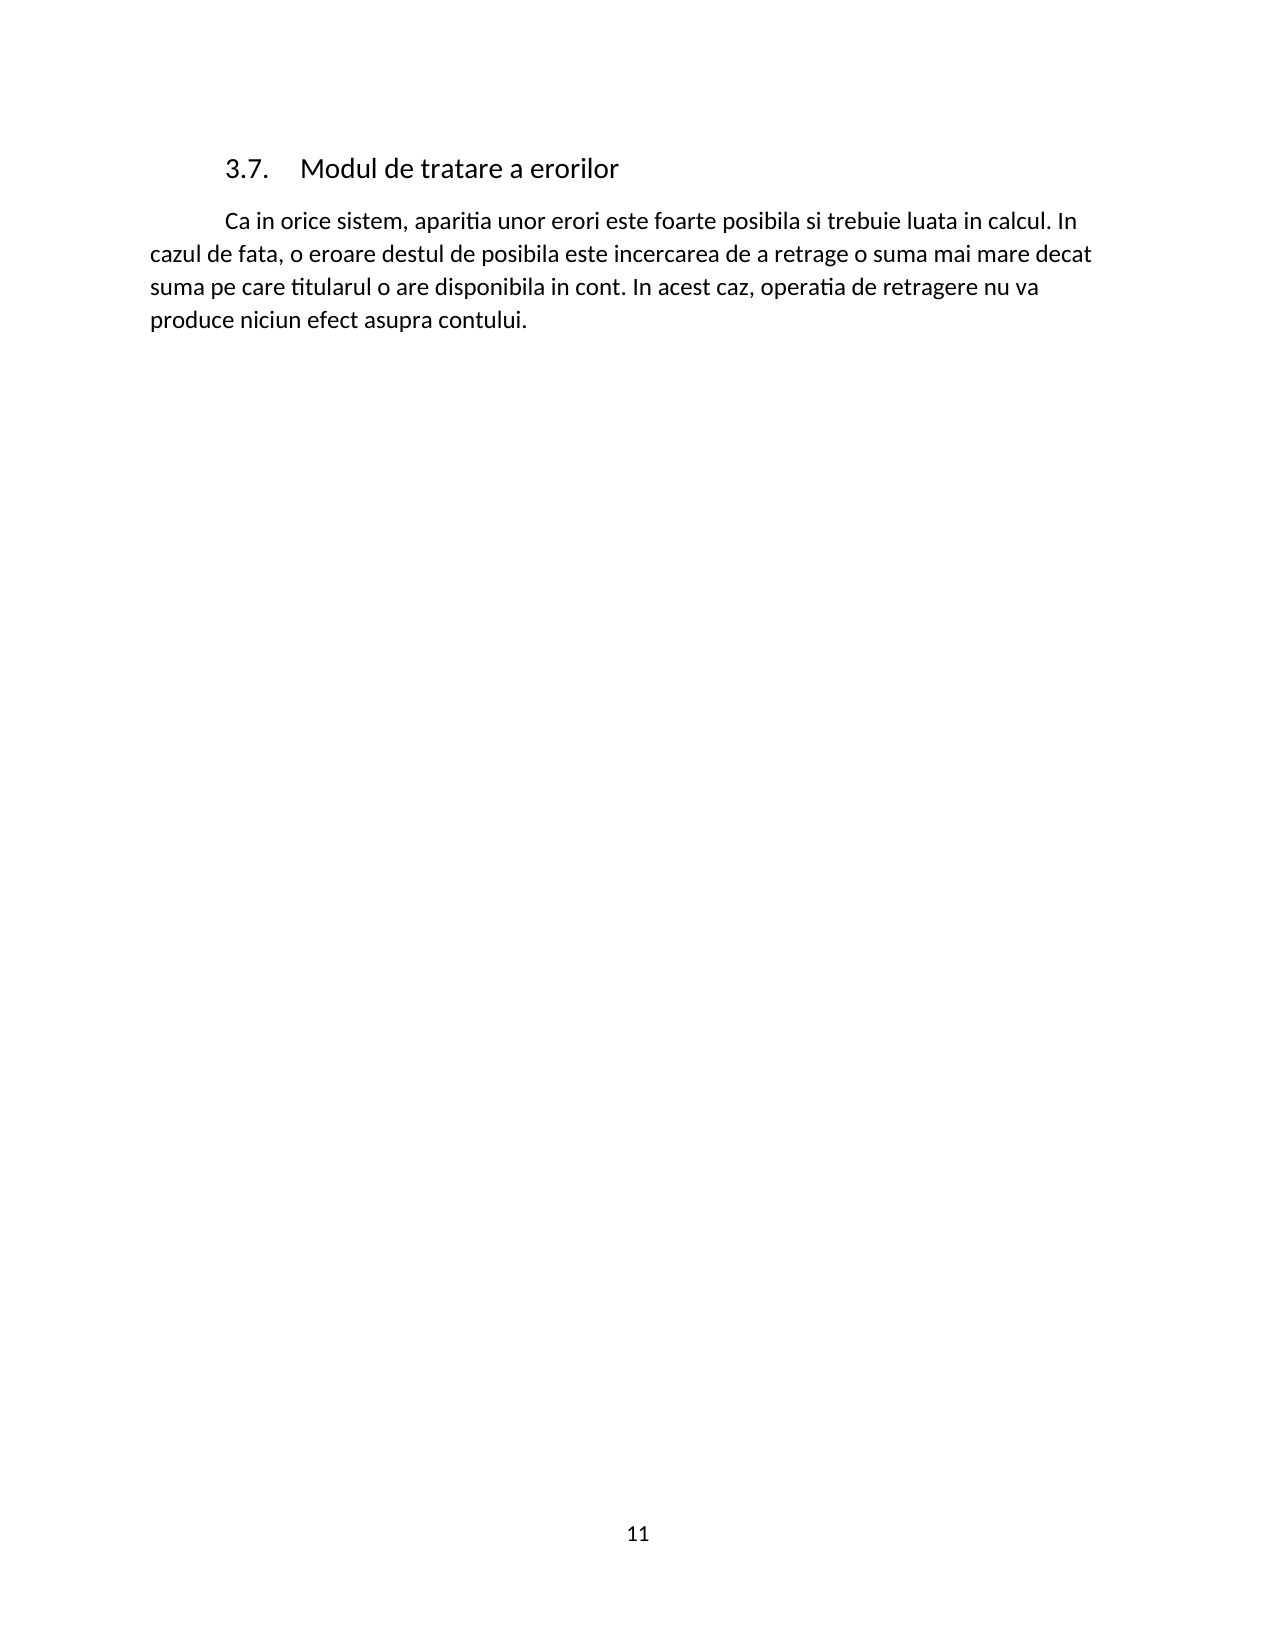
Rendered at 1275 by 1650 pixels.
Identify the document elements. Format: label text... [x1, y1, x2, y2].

text Ca in orice sistem, aparitia unor erori este foarte posibila si trebuie luata in calcul. In cazul de fata, o eroare destul de posibila este incercarea de a retrage o suma mai mare decat suma pe care titularul o are disponibila in cont. In acest caz, operatia de retragere nu va produce niciun efect asupra contului. [150, 205, 1125, 334]
list Modul de tratare a erorilor [225, 150, 1125, 186]
